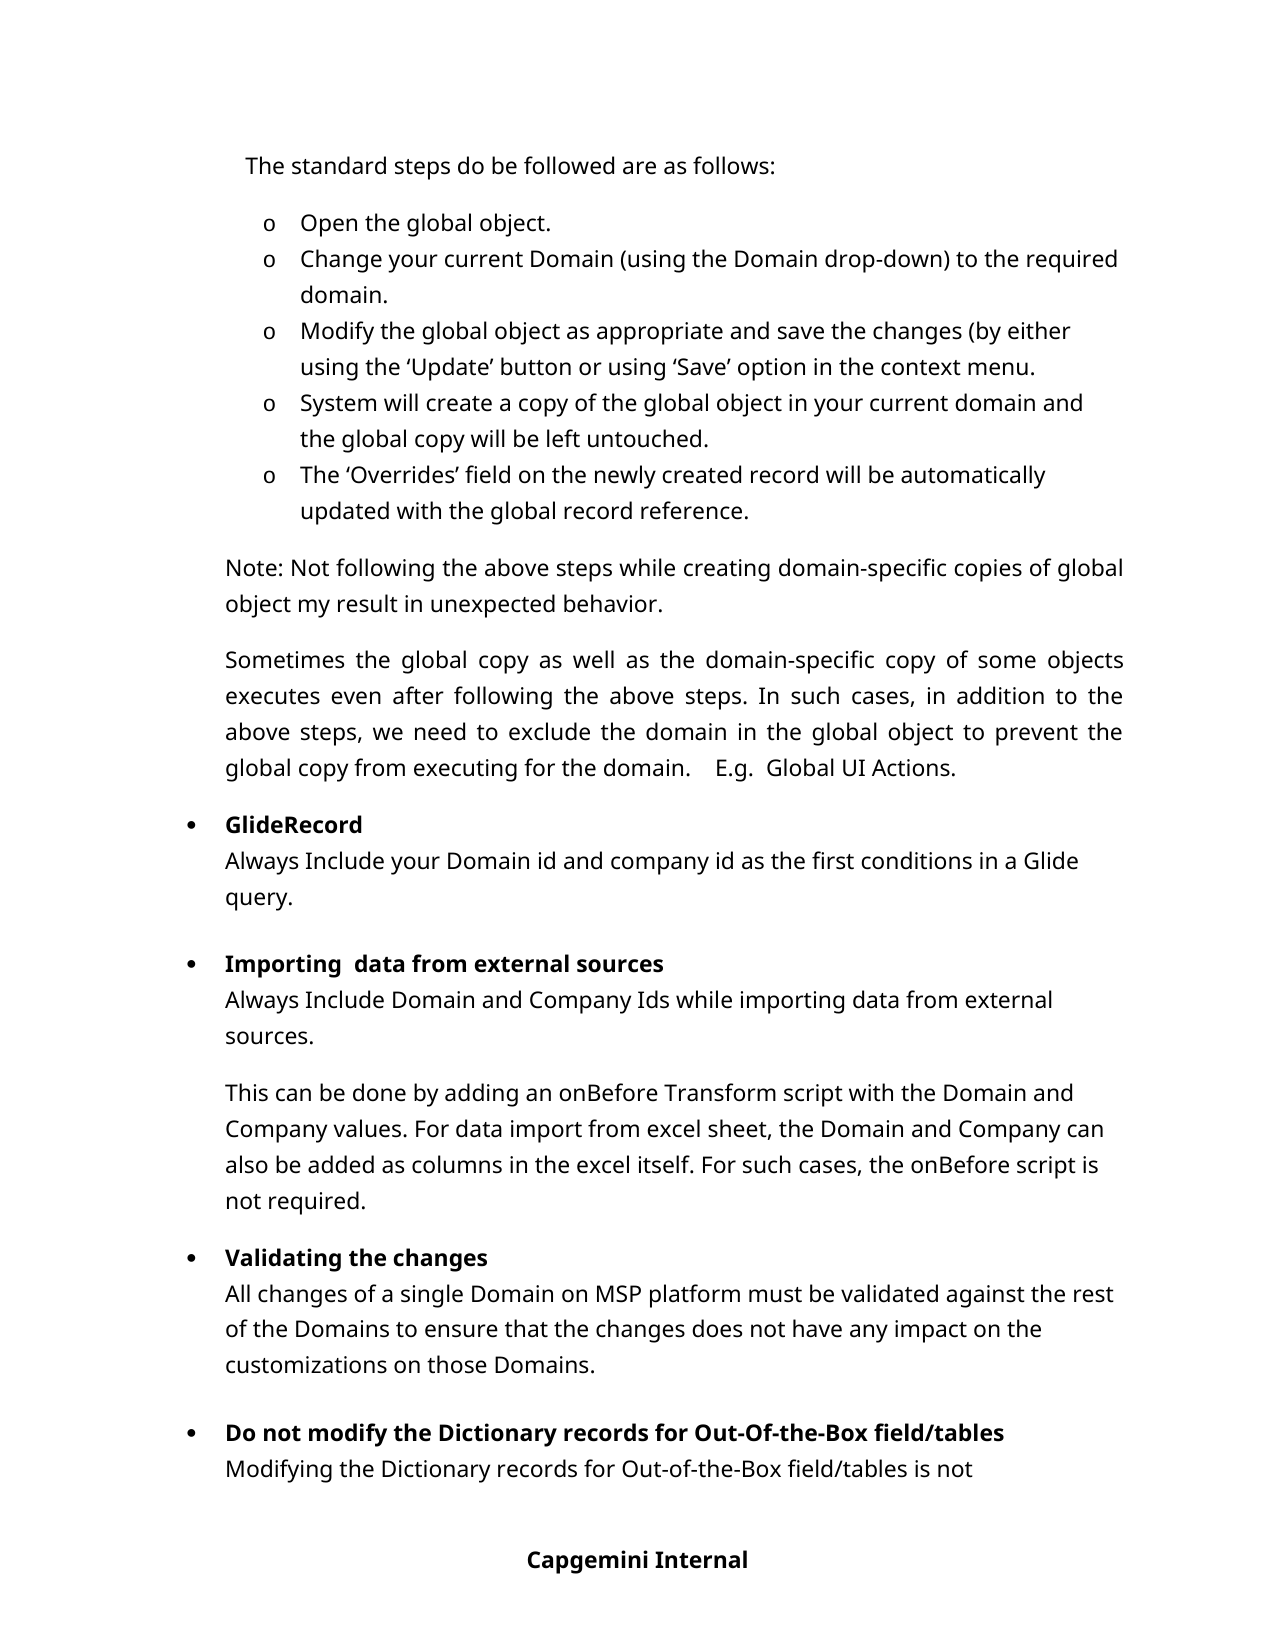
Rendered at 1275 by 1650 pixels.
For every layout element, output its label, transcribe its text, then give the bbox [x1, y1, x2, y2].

text Sometimes the global copy as well as the domain-specific copy of some objects executes even after following the above steps. In such cases, in addition to the above steps, we need to exclude the domain in the global object to prevent the global copy from executing for the domain. E.g. Global UI Actions. [225, 644, 1125, 783]
list System will create a copy of the global object in your current domain and the global copy will be left untouched. [262, 387, 1125, 454]
text The standard steps do be followed are as follows: [150, 150, 1125, 181]
list Change your current Domain (using the Domain drop-down) to the required domain. [262, 243, 1125, 310]
list GlideRecord Always Include your Domain id and company id as the first conditions in a Glide query. [187, 809, 1125, 944]
text This can be done by adding an onBefore Transform script with the Domain and Company values. For data import from excel sheet, the Domain and Company can also be added as columns in the excel itself. For such cases, the onBefore script is not required. [225, 1077, 1125, 1216]
list Importing data from external sources Always Include Domain and Company Ids while importing data from external sources. [187, 948, 1125, 1051]
list Modify the global object as appropriate and save the changes (by either using the ‘Update’ button or using ‘Save’ option in the context menu. [262, 315, 1125, 382]
text Note: Not following the above steps while creating domain-specific copies of global object my result in unexpected behavior. [225, 552, 1125, 619]
list The ‘Overrides’ field on the newly created record will be automatically updated with the global record reference. [262, 459, 1125, 526]
list Validating the changes All changes of a single Domain on MSP platform must be validated against the rest of the Domains to ensure that the changes does not have any impact on the customizations on those Domains. [187, 1242, 1125, 1413]
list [187, 1417, 1125, 1484]
list Open the global object. [262, 207, 1125, 238]
